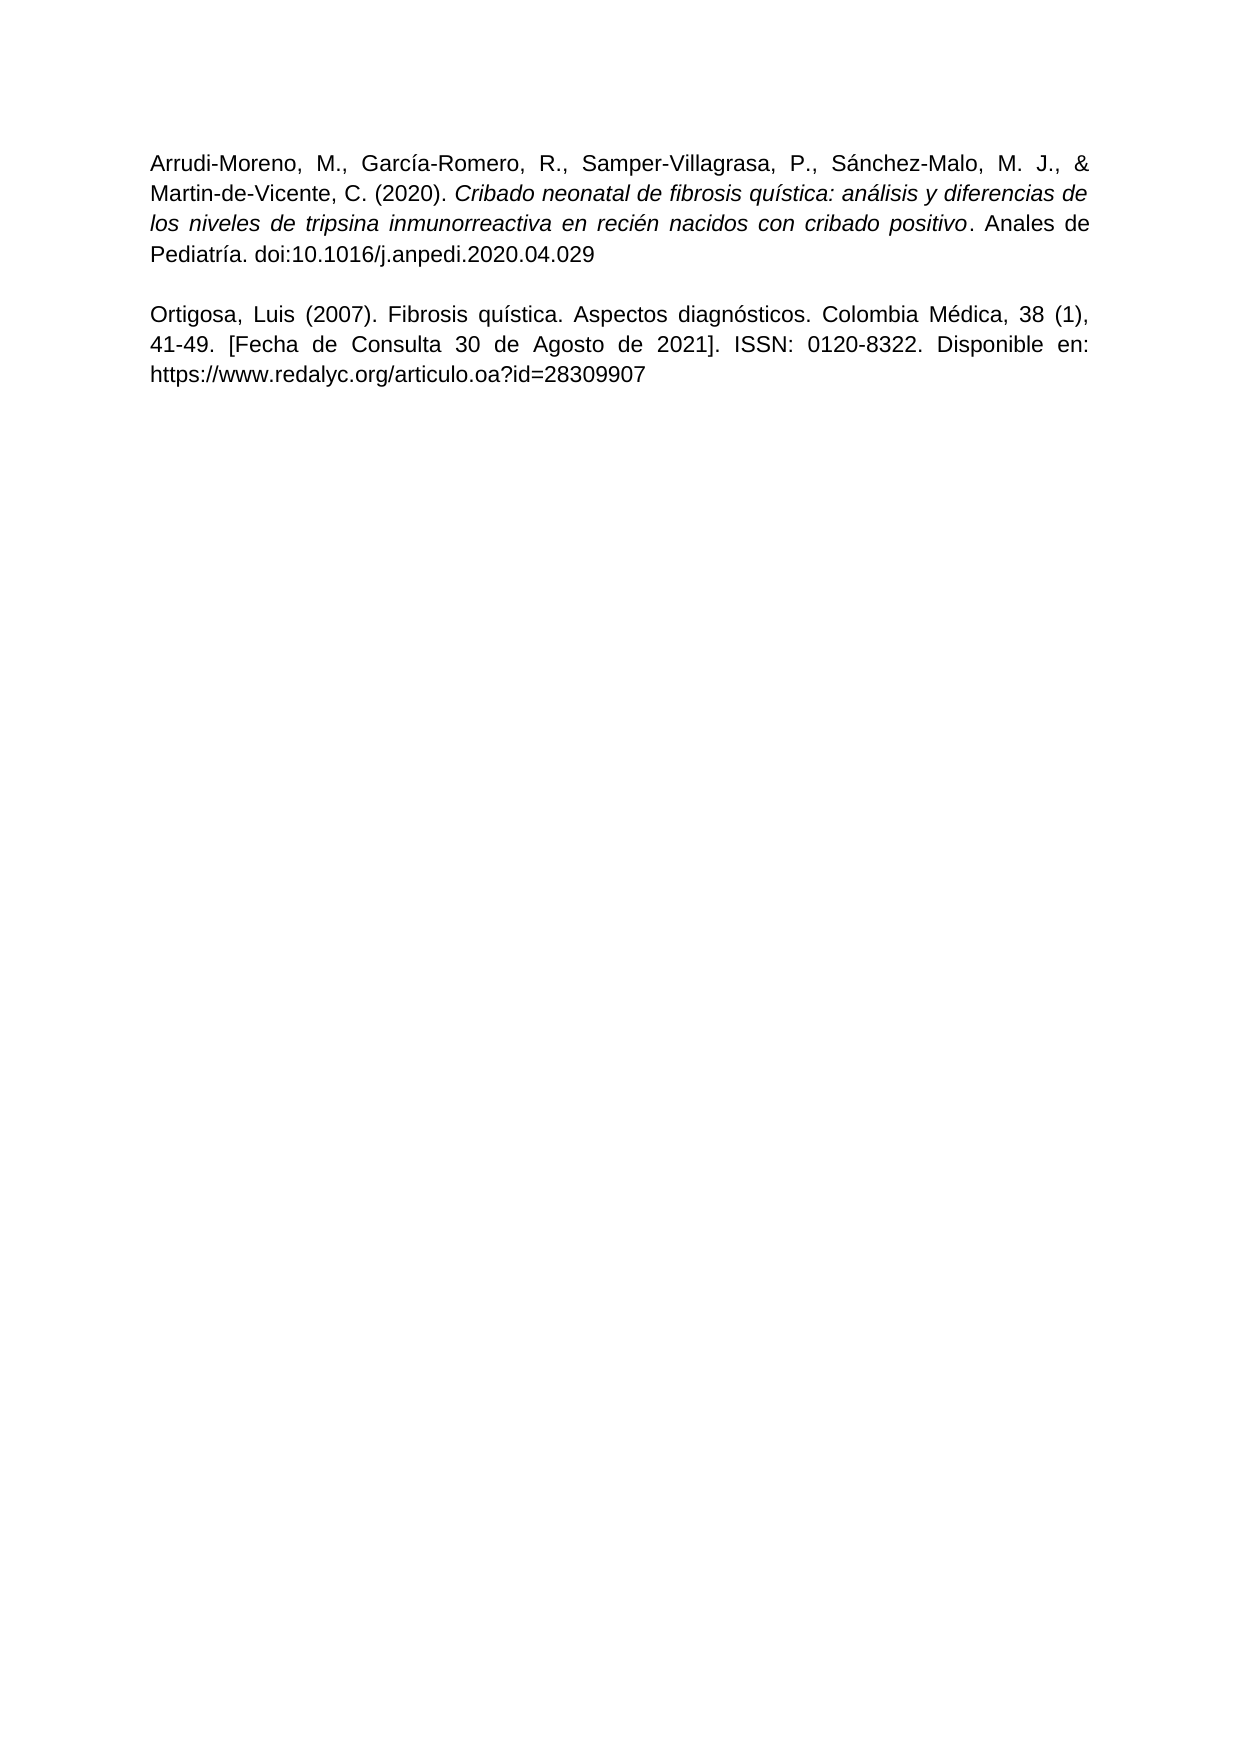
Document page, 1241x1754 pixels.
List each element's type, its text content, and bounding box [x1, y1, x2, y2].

text Ortigosa, Luis (2007). Fibrosis quística. Aspectos diagnósticos. Colombia Médica, 38 (1), 41-49. [Fecha de Consulta 30 de Agosto de 2021]. ISSN: 0120-8322. Disponible en: https://www.redalyc.org/articulo.oa?id=28309907 [150, 301, 1090, 388]
text Arrudi-Moreno, M., García-Romero, R., Samper-Villagrasa, P., Sánchez-Malo, M. J., & Martin-de-Vicente, C. (2020). Cribado neonatal de fibrosis quística: análisis y diferencias de los niveles de tripsina inmunorreactiva en recién nacidos con cribado positivo. Anales de Pediatría. doi:10.1016/j.anpedi.2020.04.029 [150, 150, 1090, 267]
